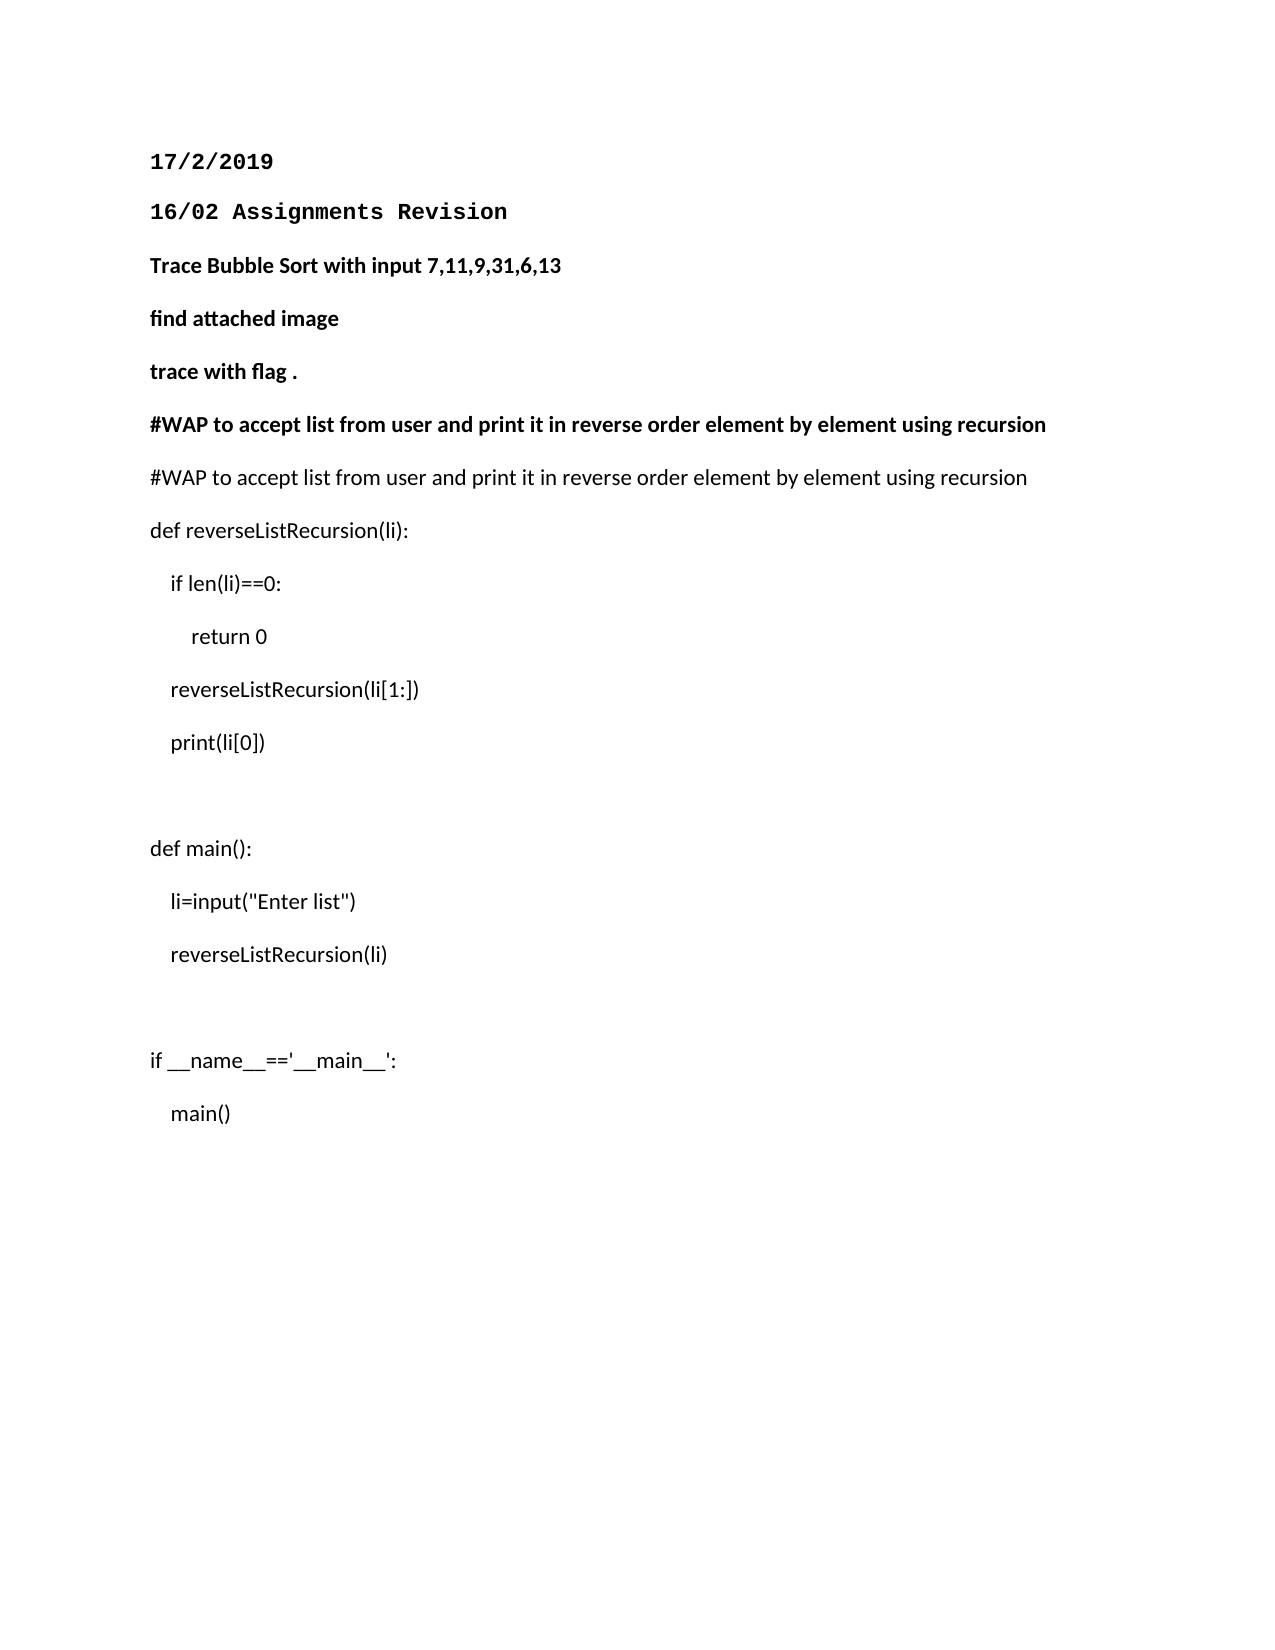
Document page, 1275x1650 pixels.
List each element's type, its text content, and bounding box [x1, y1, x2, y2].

text find attached image [150, 304, 1125, 332]
text def reverseListRecursion(li): [150, 516, 1125, 544]
text reverseListRecursion(li[1:]) [150, 675, 1125, 703]
text if __name__=='__main__': [150, 1047, 1125, 1074]
text li=input("Enter list") [150, 887, 1125, 916]
text main() [150, 1099, 1125, 1128]
text def main(): [150, 834, 1125, 862]
text reverseListRecursion(li) [150, 941, 1125, 968]
text return 0 [150, 622, 1125, 650]
text #WAP to accept list from user and print it in reverse order element by element using recursion [150, 410, 1125, 438]
text #WAP to accept list from user and print it in reverse order element by element using recursion [150, 463, 1125, 491]
text Trace Bubble Sort with input 7,11,9,31,6,13 [150, 251, 1125, 279]
text 17/2/2019 [150, 150, 1125, 176]
text print(li[0]) [150, 728, 1125, 756]
text if len(li)==0: [150, 569, 1125, 597]
text 16/02 Assignments Revision [150, 201, 1125, 227]
text trace with flag . [150, 357, 1125, 385]
